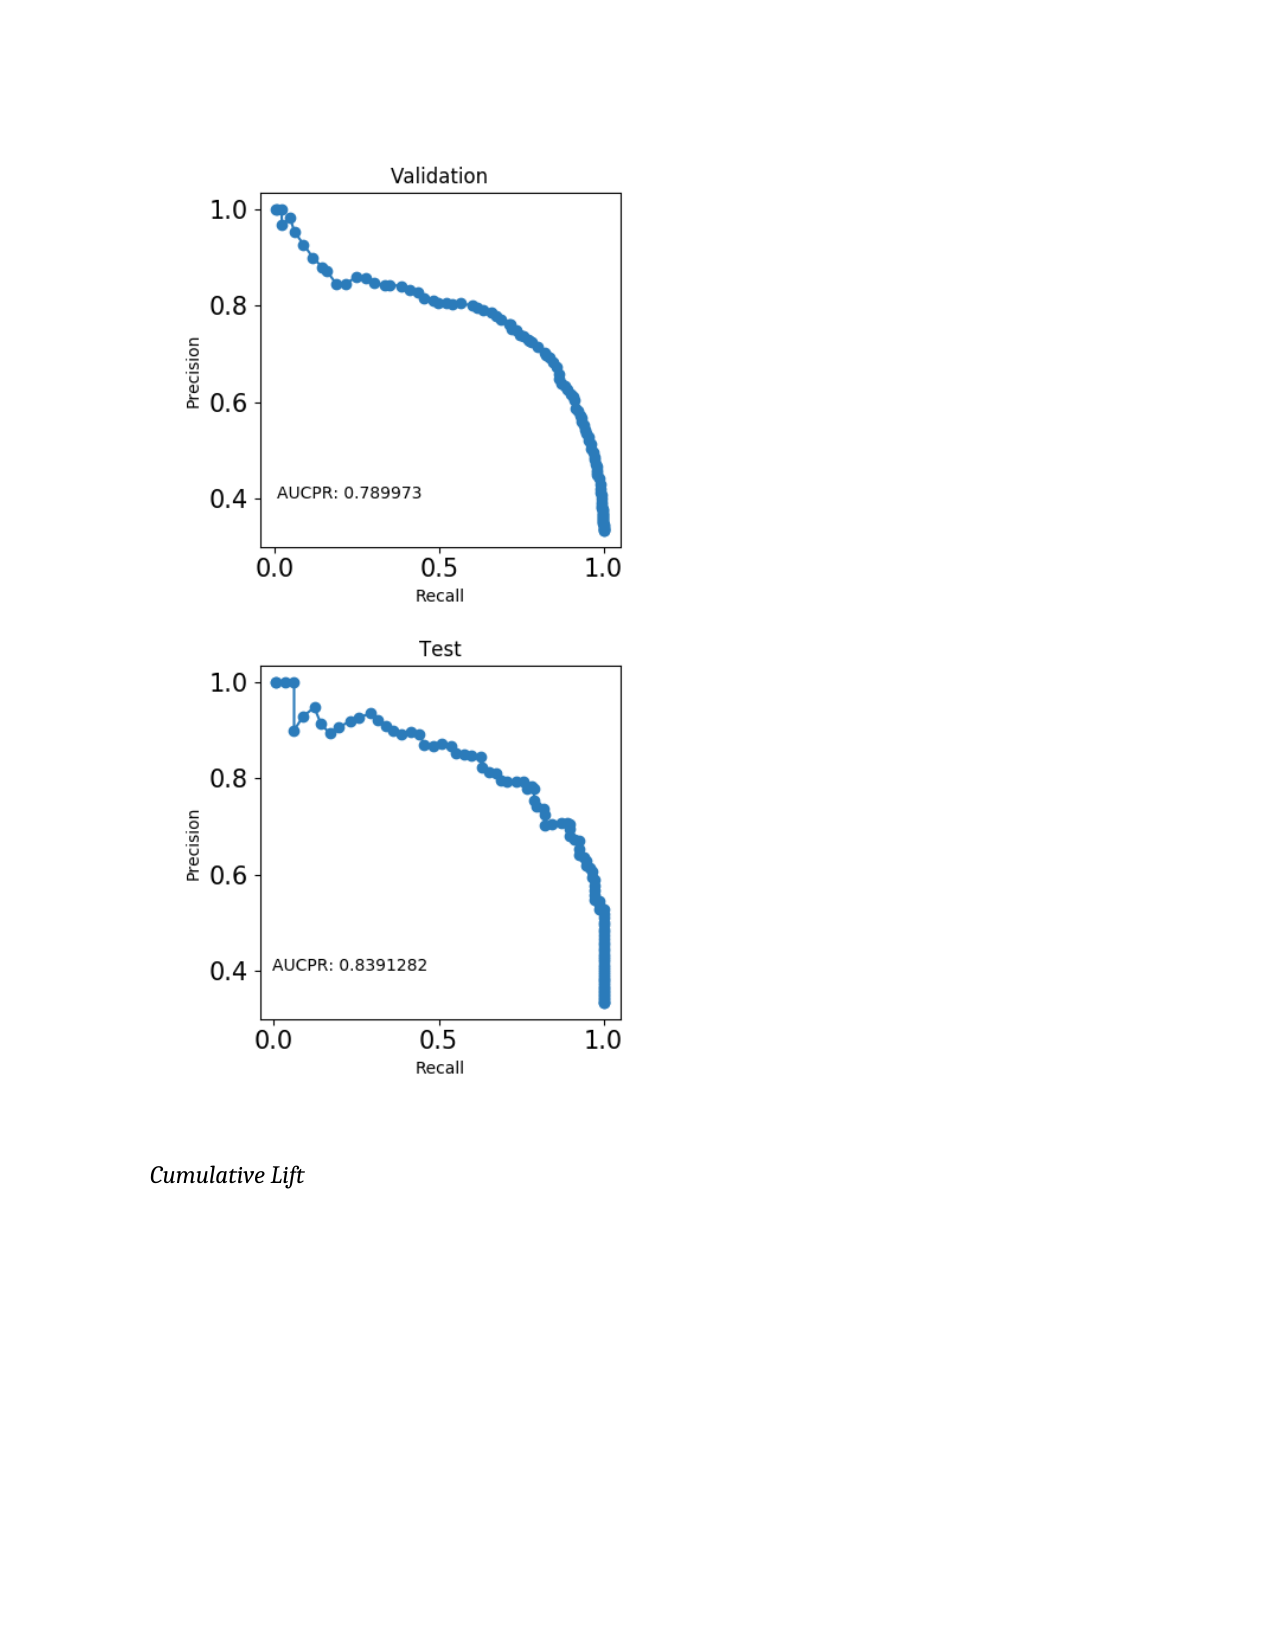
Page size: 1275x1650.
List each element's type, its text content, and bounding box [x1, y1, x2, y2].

text Cumulative Lift [150, 1161, 1125, 1190]
picture [168, 150, 642, 1095]
